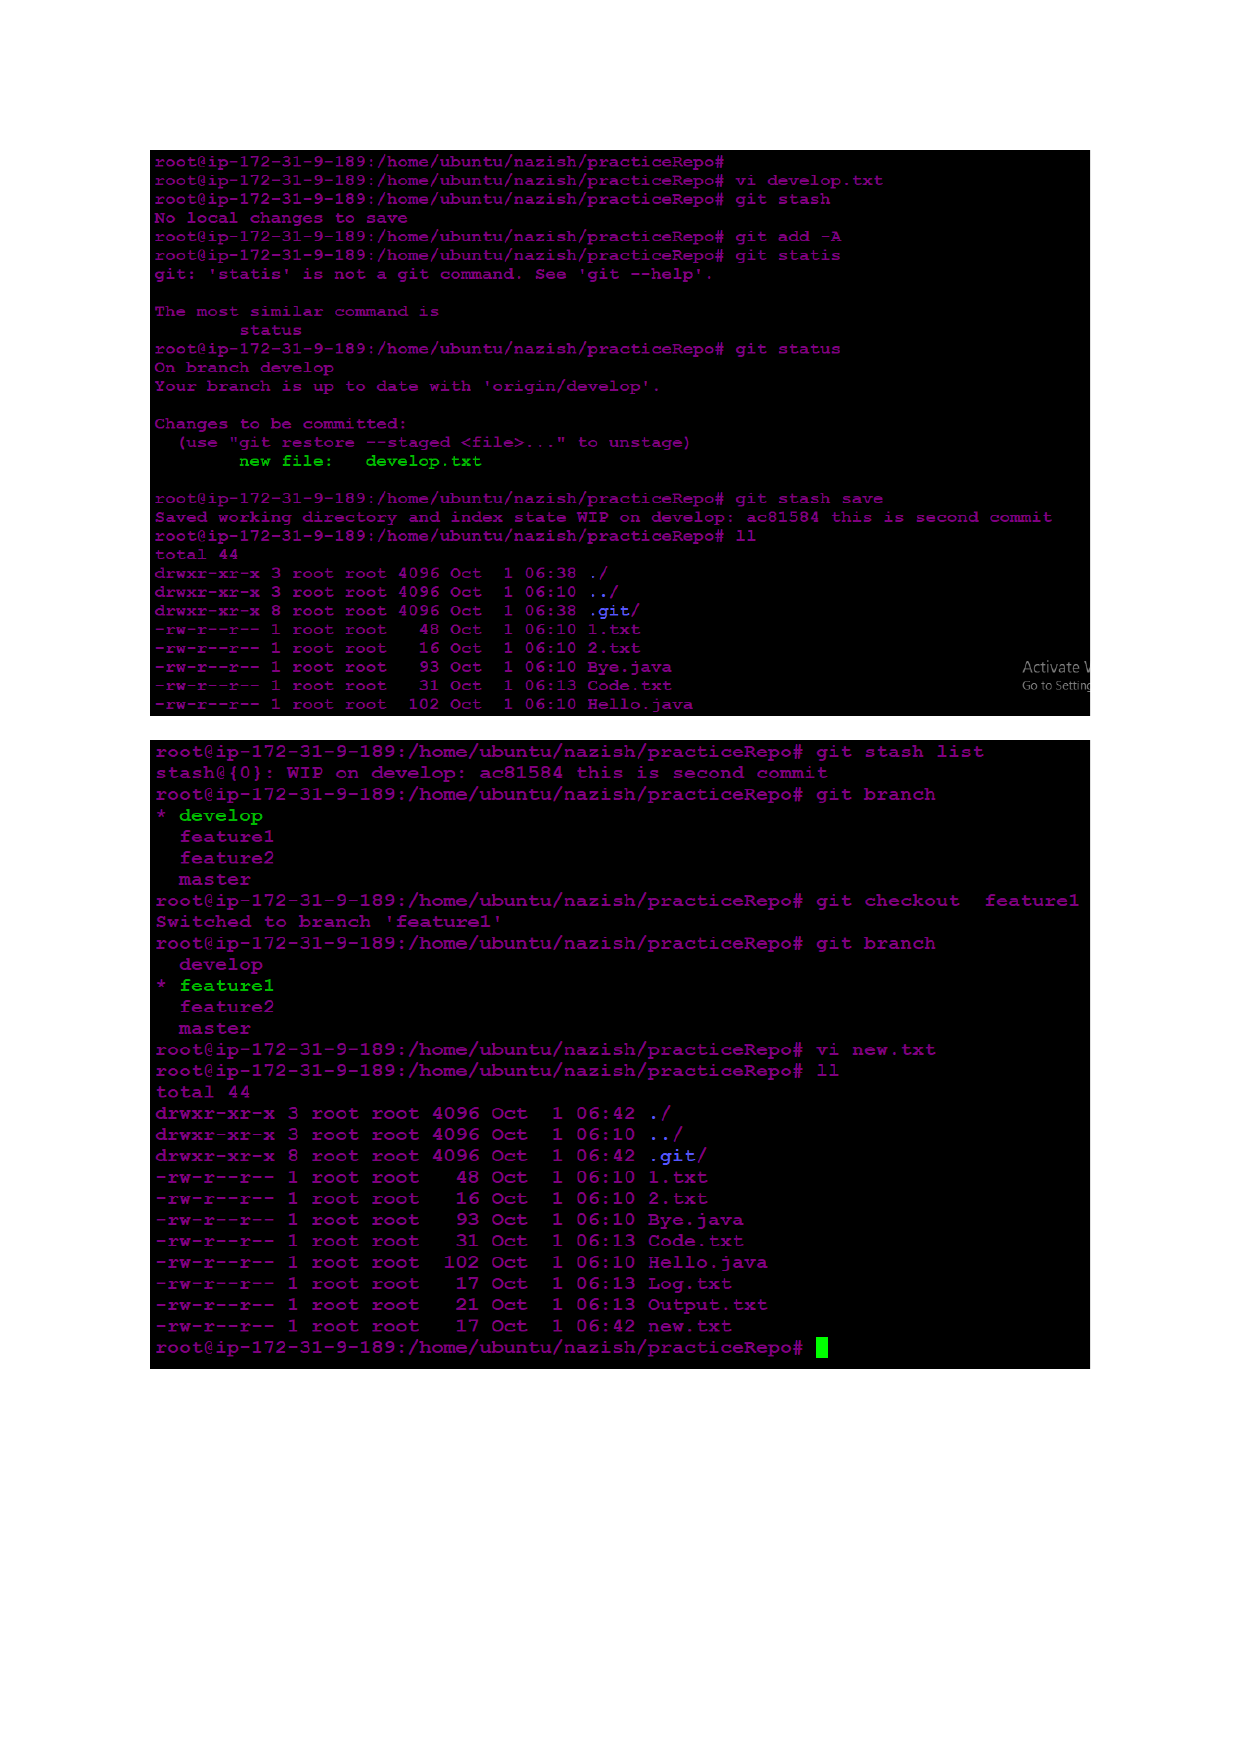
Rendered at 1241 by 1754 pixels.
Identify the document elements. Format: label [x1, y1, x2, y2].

picture [150, 150, 1091, 716]
picture [150, 740, 1091, 1369]
